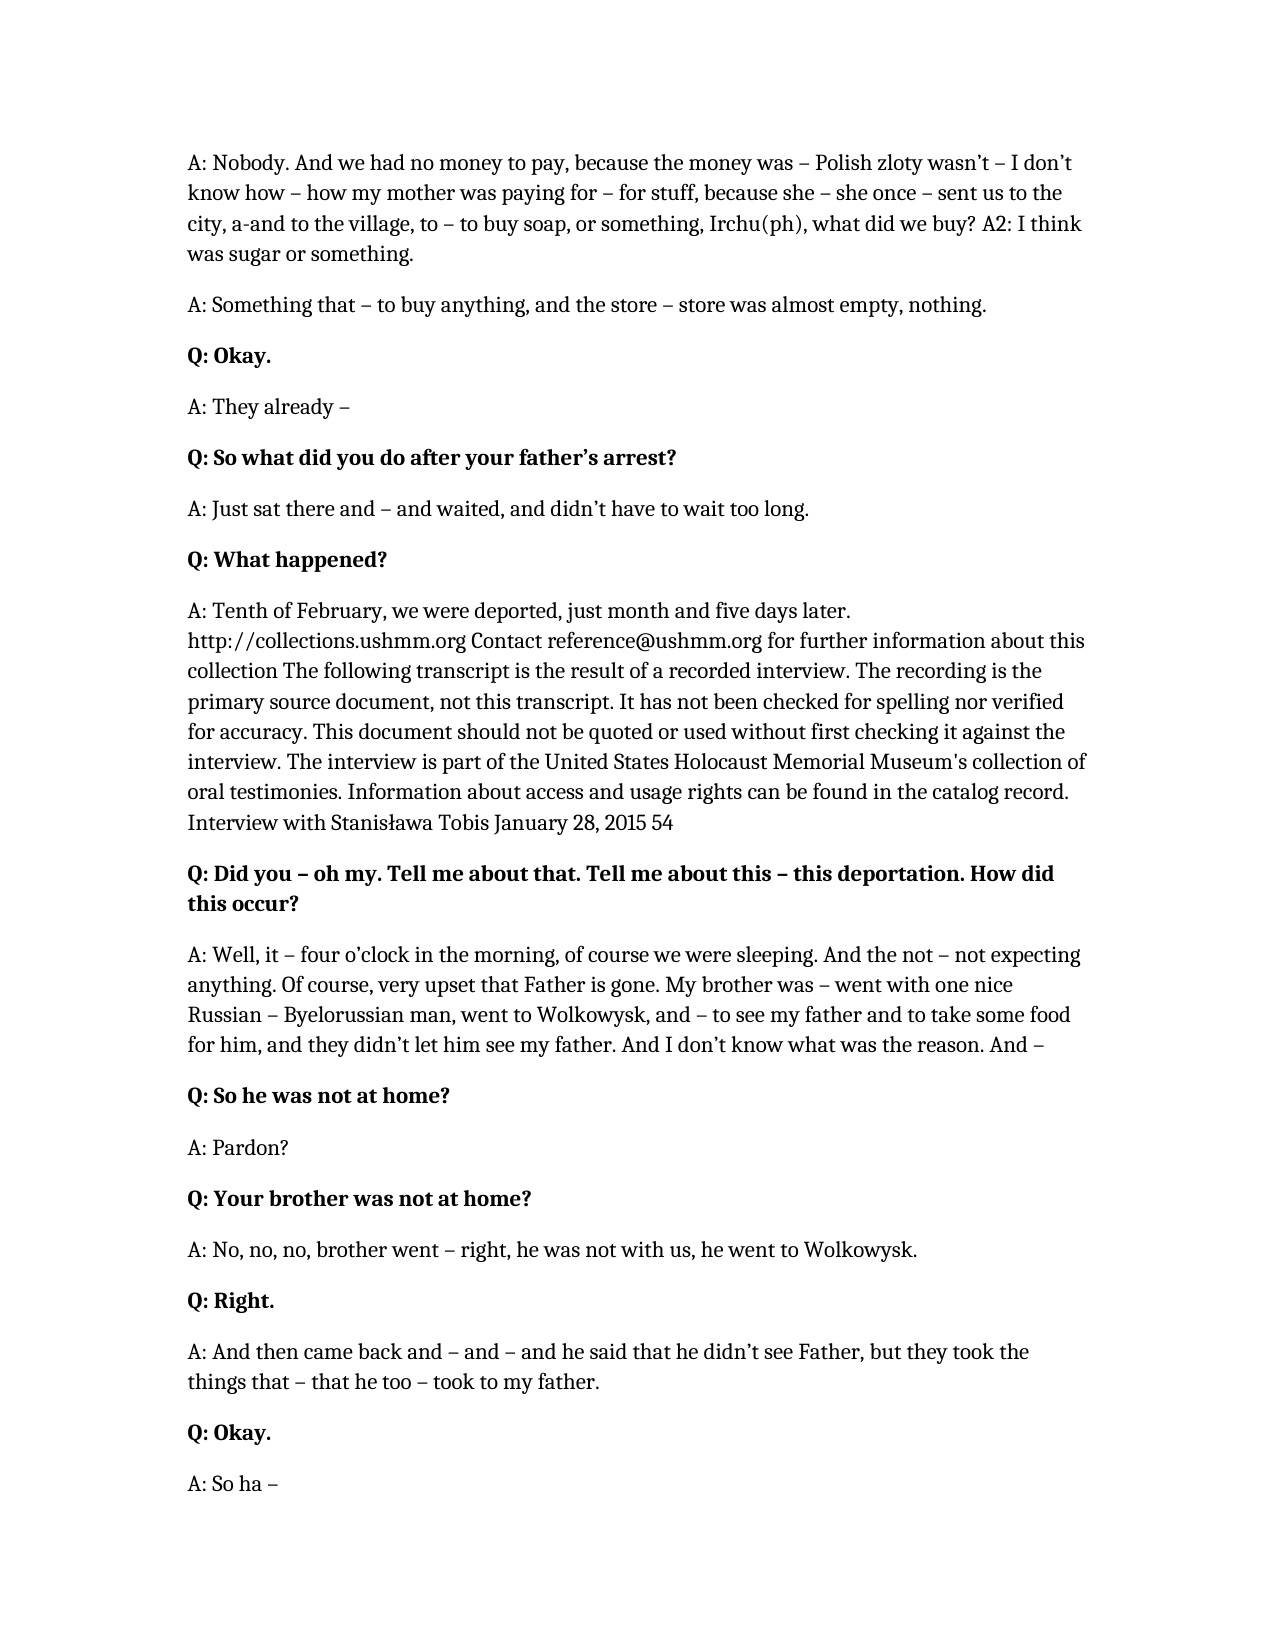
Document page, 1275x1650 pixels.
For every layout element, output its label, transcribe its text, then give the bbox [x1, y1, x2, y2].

text Q: Your brother was not at home? [187, 1185, 1087, 1212]
text A: Well, it – four o’clock in the morning, of course we were sleeping. And the not – not expecting anything. Of course, very upset that Father is gone. My brother was – went with one nice Russian – Byelorussian man, went to Wolkowysk, and – to see my father and to take some food for him, and they didn’t let him see my father. And I don’t know what was the reason. And – [187, 942, 1087, 1059]
text Q: So he was not at home? [187, 1083, 1087, 1110]
text A: And then came back and – and – and he said that he didn’t see Father, but they took the things that – that he too – took to my father. [187, 1338, 1087, 1395]
text Q: Did you – oh my. Tell me about that. Tell me about this – this deportation. How did this occur? [187, 860, 1087, 917]
text A: Something that – to buy anything, and the store – store was almost empty, nothing. [187, 292, 1087, 318]
text Q: So what did you do after your father’s arrest? [187, 445, 1087, 471]
text Q: Right. [187, 1287, 1087, 1314]
text A: Tenth of February, we were deported, just month and five days later. http://collections.ushmm.org Contact reference@ushmm.org for further information about this collection The following transcript is the result of a recorded interview. The recording is the primary source document, not this transcript. It has not been checked for spelling nor verified for accuracy. This document should not be quoted or used without first checking it against the interview. The interview is part of the United States Holocaust Memorial Museum's collection of oral testimonies. Information about access and usage rights can be found in the catalog record. Interview with Stanisława Tobis January 28, 2015 54 [187, 598, 1087, 836]
text A: Nobody. And we had no money to pay, because the money was – Polish zloty wasn’t – I don’t know how – how my mother was paying for – for stuff, because she – she once – sent us to the city, a-and to the village, to – to buy soap, or something, Irchu(ph), what did we buy? A2: I think was sugar or something. [187, 150, 1087, 267]
text Q: Okay. [187, 1420, 1087, 1446]
text A: So ha – [187, 1471, 1087, 1497]
text A: No, no, no, brother went – right, he was not with us, he went to Wolkowysk. [187, 1236, 1087, 1263]
text A: Pardon? [187, 1134, 1087, 1161]
text Q: What happened? [187, 547, 1087, 573]
text A: Just sat there and – and waited, and didn’t have to wait too long. [187, 496, 1087, 522]
text Q: Okay. [187, 343, 1087, 369]
text A: They already – [187, 394, 1087, 420]
